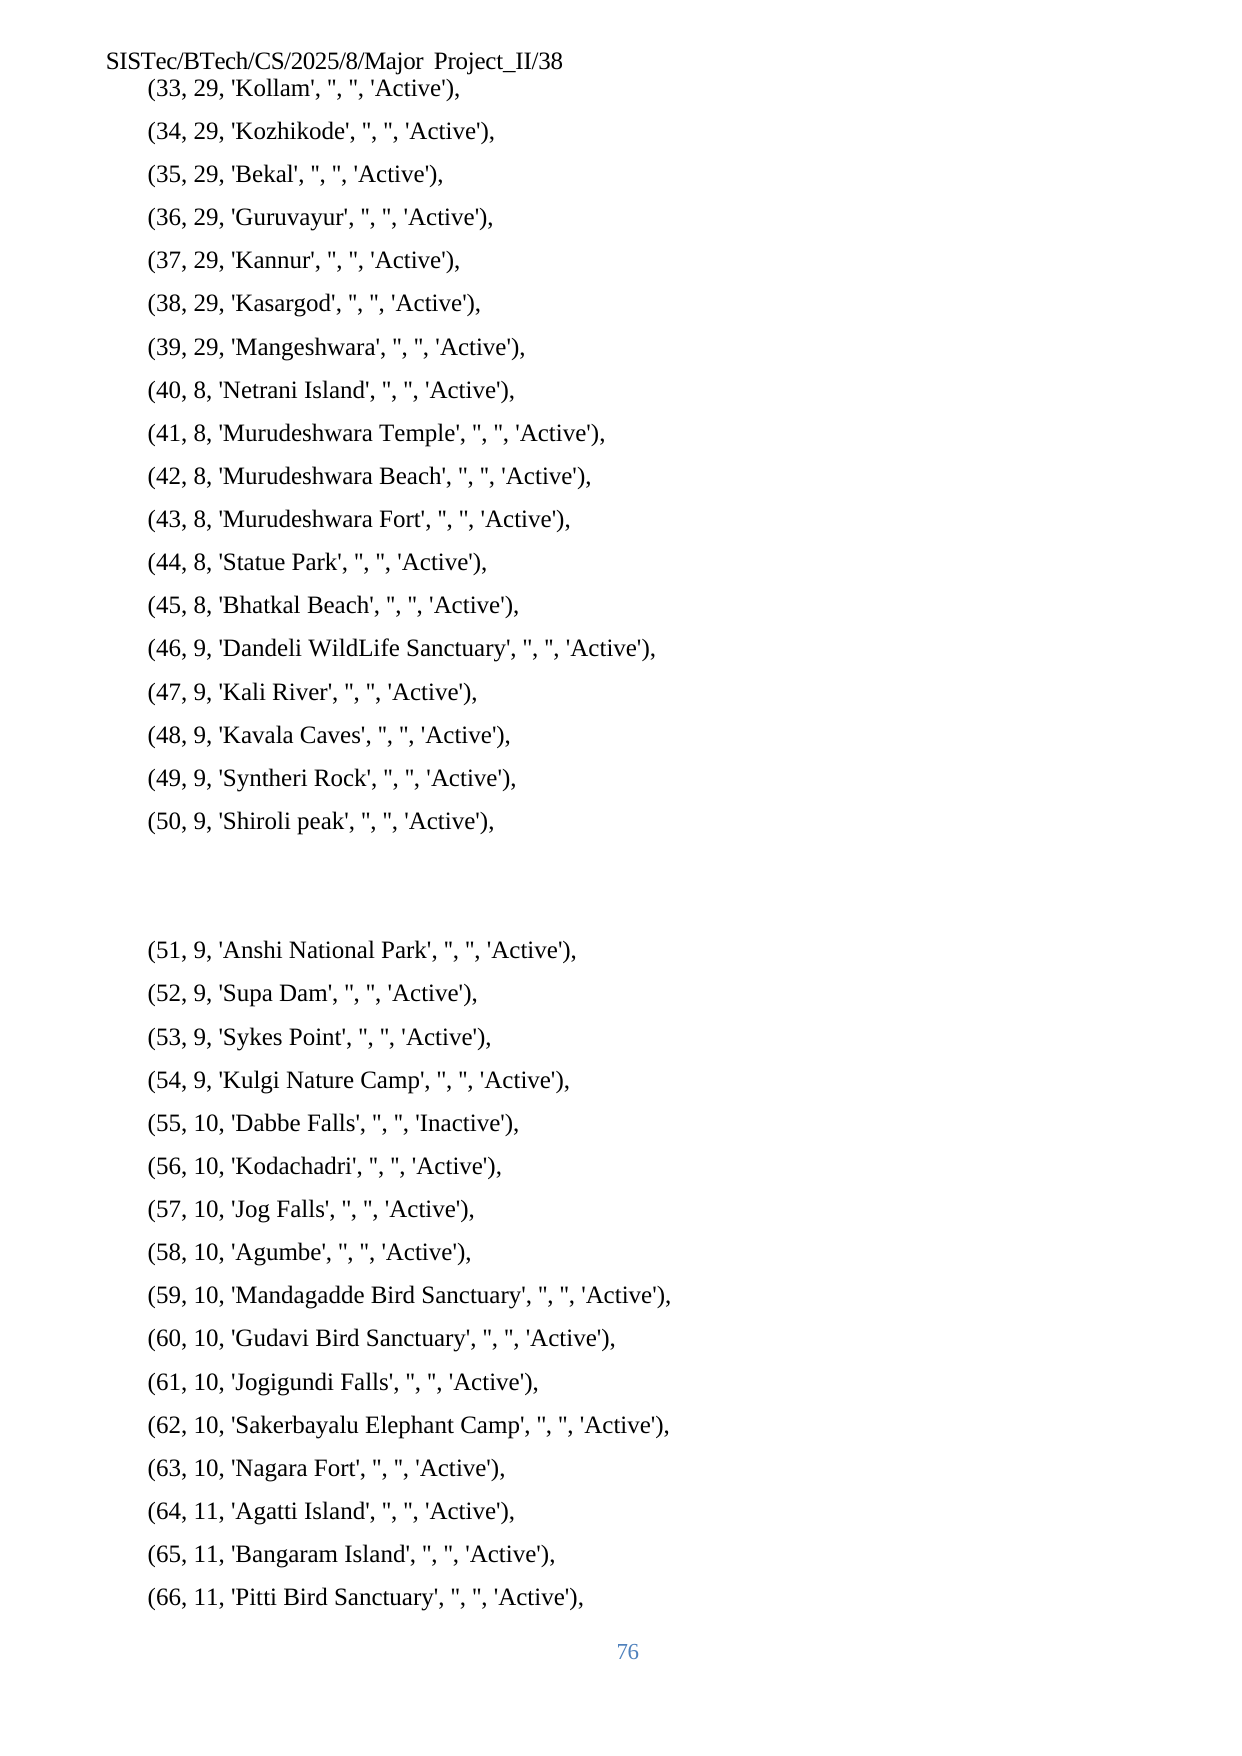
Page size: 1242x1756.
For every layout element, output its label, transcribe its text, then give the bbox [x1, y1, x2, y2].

text (59, 10, 'Mandagadde Bird Sanctuary', '', '', 'Active'), [147, 1280, 1124, 1309]
text (51, 9, 'Anshi National Park', '', '', 'Active'), [147, 935, 1124, 964]
text (49, 9, 'Syntheri Rock', '', '', 'Active'), [147, 763, 1212, 792]
text (64, 11, 'Agatti Island', '', '', 'Active'), [147, 1496, 1124, 1525]
text (36, 29, 'Guruvayur', '', '', 'Active'), [147, 202, 1212, 231]
text (38, 29, 'Kasargod', '', '', 'Active'), [147, 288, 1212, 317]
text (46, 9, 'Dandeli WildLife Sanctuary', '', '', 'Active'), [147, 633, 1212, 662]
text (63, 10, 'Nagara Fort', '', '', 'Active'), [147, 1453, 1124, 1482]
text (56, 10, 'Kodachadri', '', '', 'Active'), [147, 1151, 1124, 1180]
text (58, 10, 'Agumbe', '', '', 'Active'), [147, 1237, 1124, 1266]
text (66, 11, 'Pitti Bird Sanctuary', '', '', 'Active'), [147, 1582, 1124, 1611]
text (62, 10, 'Sakerbayalu Elephant Camp', '', '', 'Active'), [147, 1410, 1124, 1438]
text (42, 8, 'Murudeshwara Beach', '', '', 'Active'), [147, 461, 1212, 490]
text (65, 11, 'Bangaram Island', '', '', 'Active'), [147, 1539, 1124, 1568]
text (53, 9, 'Sykes Point', '', '', 'Active'), [147, 1022, 1124, 1050]
text (52, 9, 'Supa Dam', '', '', 'Active'), [147, 978, 1124, 1007]
text (55, 10, 'Dabbe Falls', '', '', 'Inactive'), [147, 1108, 1124, 1137]
text (47, 9, 'Kali River', '', '', 'Active'), [147, 677, 1212, 705]
text (40, 8, 'Netrani Island', '', '', 'Active'), [147, 375, 1212, 403]
text (44, 8, 'Statue Park', '', '', 'Active'), [147, 547, 1212, 576]
text (61, 10, 'Jogigundi Falls', '', '', 'Active'), [147, 1367, 1124, 1395]
text (50, 9, 'Shiroli peak', '', '', 'Active'), [147, 806, 1212, 835]
text (43, 8, 'Murudeshwara Fort', '', '', 'Active'), [147, 504, 1212, 533]
text (48, 9, 'Kavala Caves', '', '', 'Active'), [147, 720, 1212, 748]
text (33, 29, 'Kollam', '', '', 'Active'), [147, 73, 1212, 102]
text (54, 9, 'Kulgi Nature Camp', '', '', 'Active'), [147, 1065, 1124, 1093]
text (35, 29, 'Bekal', '', '', 'Active'), [147, 159, 1212, 188]
text (34, 29, 'Kozhikode', '', '', 'Active'), [147, 116, 1212, 145]
text (57, 10, 'Jog Falls', '', '', 'Active'), [147, 1194, 1124, 1223]
text (37, 29, 'Kannur', '', '', 'Active'), [147, 245, 1212, 274]
text (45, 8, 'Bhatkal Beach', '', '', 'Active'), [147, 590, 1212, 619]
text (39, 29, 'Mangeshwara', '', '', 'Active'), [147, 332, 1212, 360]
text (41, 8, 'Murudeshwara Temple', '', '', 'Active'), [147, 418, 1212, 447]
text (60, 10, 'Gudavi Bird Sanctuary', '', '', 'Active'), [147, 1323, 1124, 1352]
